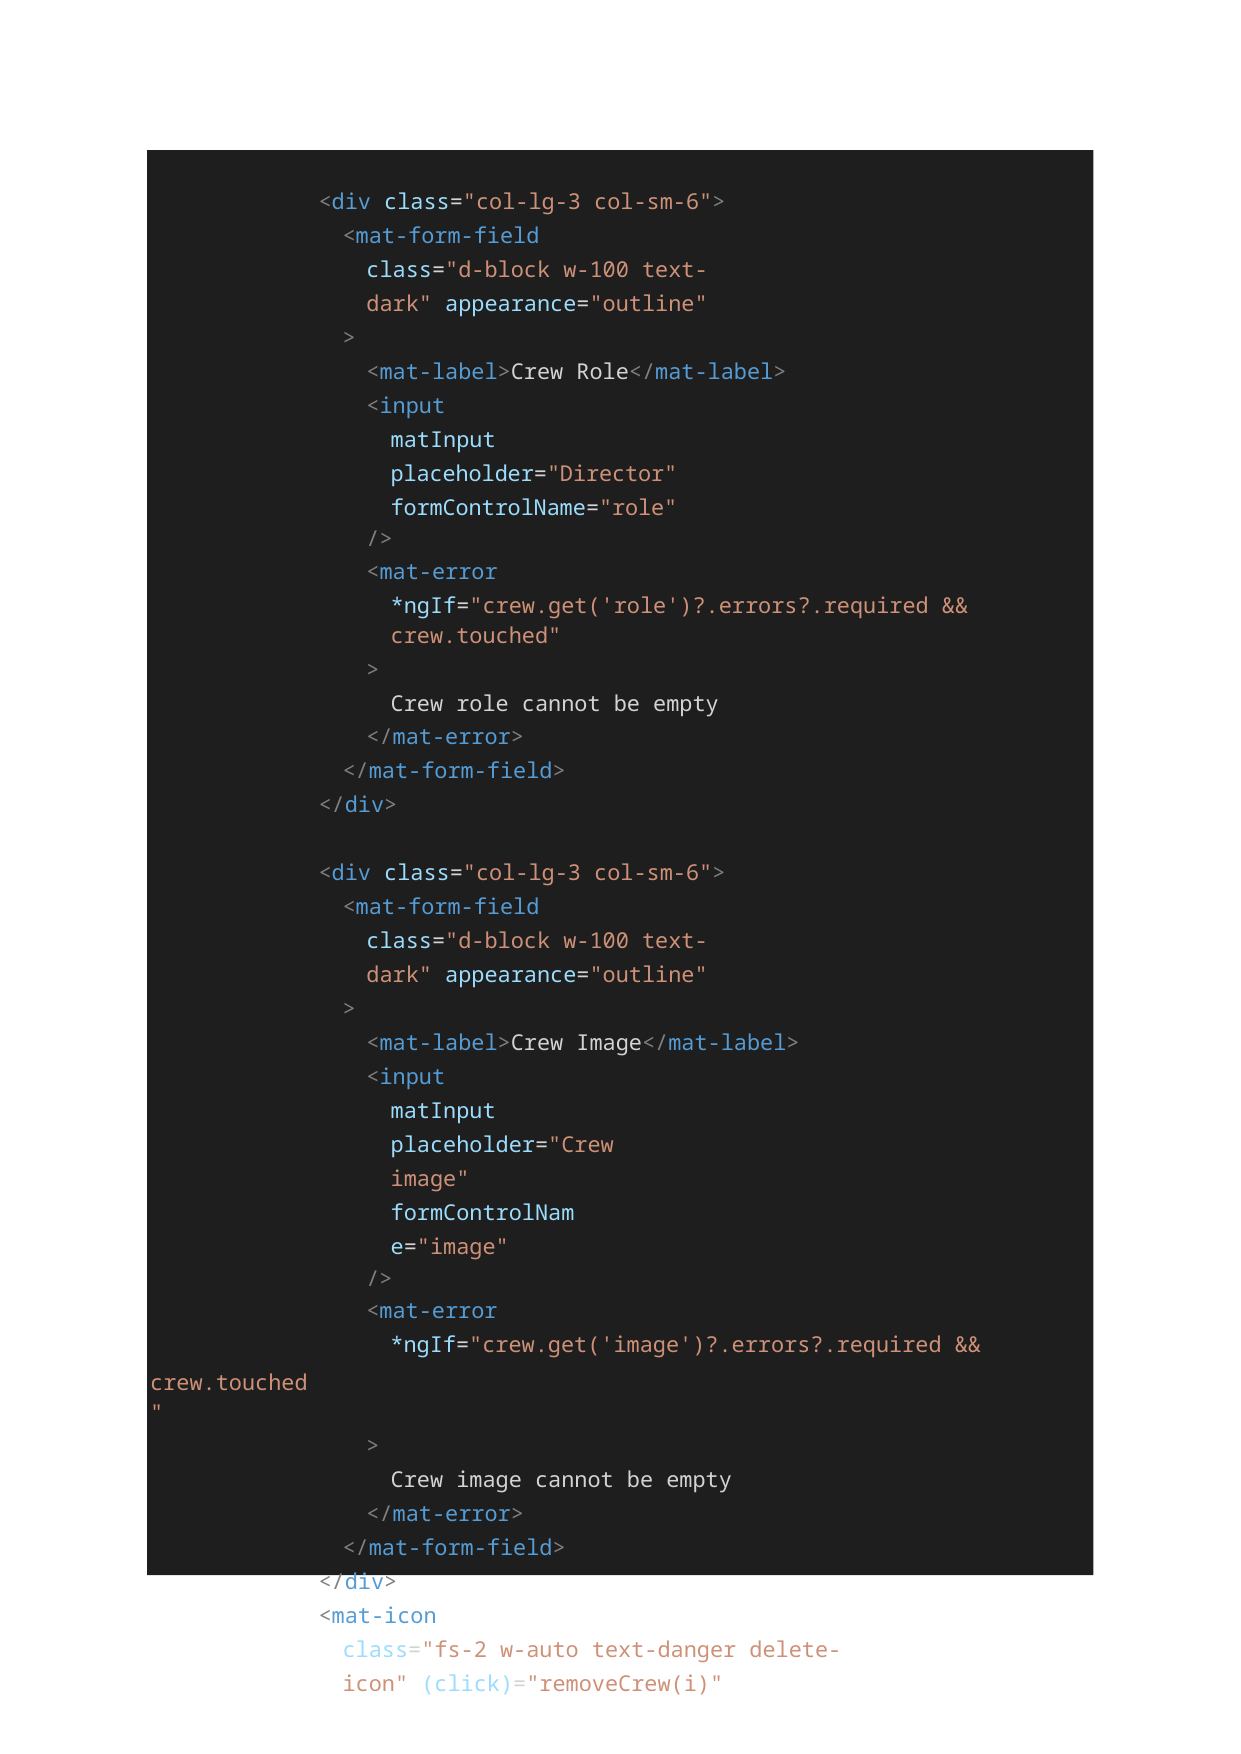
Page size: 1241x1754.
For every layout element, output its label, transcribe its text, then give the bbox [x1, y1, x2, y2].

text <mat-form-field [342, 891, 1105, 921]
text > [342, 322, 1105, 352]
text /> [366, 1266, 1105, 1291]
text <mat-label>Crew Image</mat-label> [366, 1027, 1105, 1057]
text <div class="col-lg-3 col-sm-6"> [318, 857, 1105, 887]
text <input [366, 1061, 1105, 1091]
text </mat-error> [366, 721, 1105, 751]
text <div class="col-lg-3 col-sm-6"> [318, 186, 1105, 216]
text class="d-block w-100 text-dark" appearance="outline" [366, 254, 741, 318]
text class="d-block w-100 text-dark" appearance="outline" [366, 925, 741, 989]
text </div> [318, 1566, 1105, 1596]
text crew.touched" [150, 1367, 310, 1426]
text Crew image cannot be empty [390, 1464, 1105, 1494]
text <mat-label>Crew Role</mat-label> [366, 356, 1105, 386]
text > [366, 1430, 1105, 1460]
text > [366, 653, 1105, 683]
text </mat-form-field> [342, 1532, 1105, 1562]
text *ngIf="crew.get('image')?.errors?.required && [390, 1329, 1105, 1359]
text <mat-icon [318, 1600, 1105, 1629]
text </mat-error> [366, 1498, 1105, 1528]
text <input [366, 390, 1105, 420]
text > [342, 993, 1105, 1023]
text matInput placeholder="Director" formControlName="role" [390, 424, 717, 522]
text <mat-error [366, 556, 1105, 586]
text </div> [318, 789, 1105, 819]
text class="fs-2 w-auto text-danger delete-icon" (click)="removeCrew(i)" [342, 1634, 861, 1698]
text /> [366, 526, 1105, 552]
text Crew role cannot be empty [390, 687, 1105, 717]
text matInput placeholder="Crew image" formControlName="image" [390, 1095, 681, 1261]
text </mat-form-field> [342, 755, 1105, 785]
text *ngIf="crew.get('role')?.errors?.required && crew.touched" [390, 590, 1105, 650]
text <mat-error [366, 1295, 1105, 1325]
text <mat-form-field [342, 220, 1105, 250]
